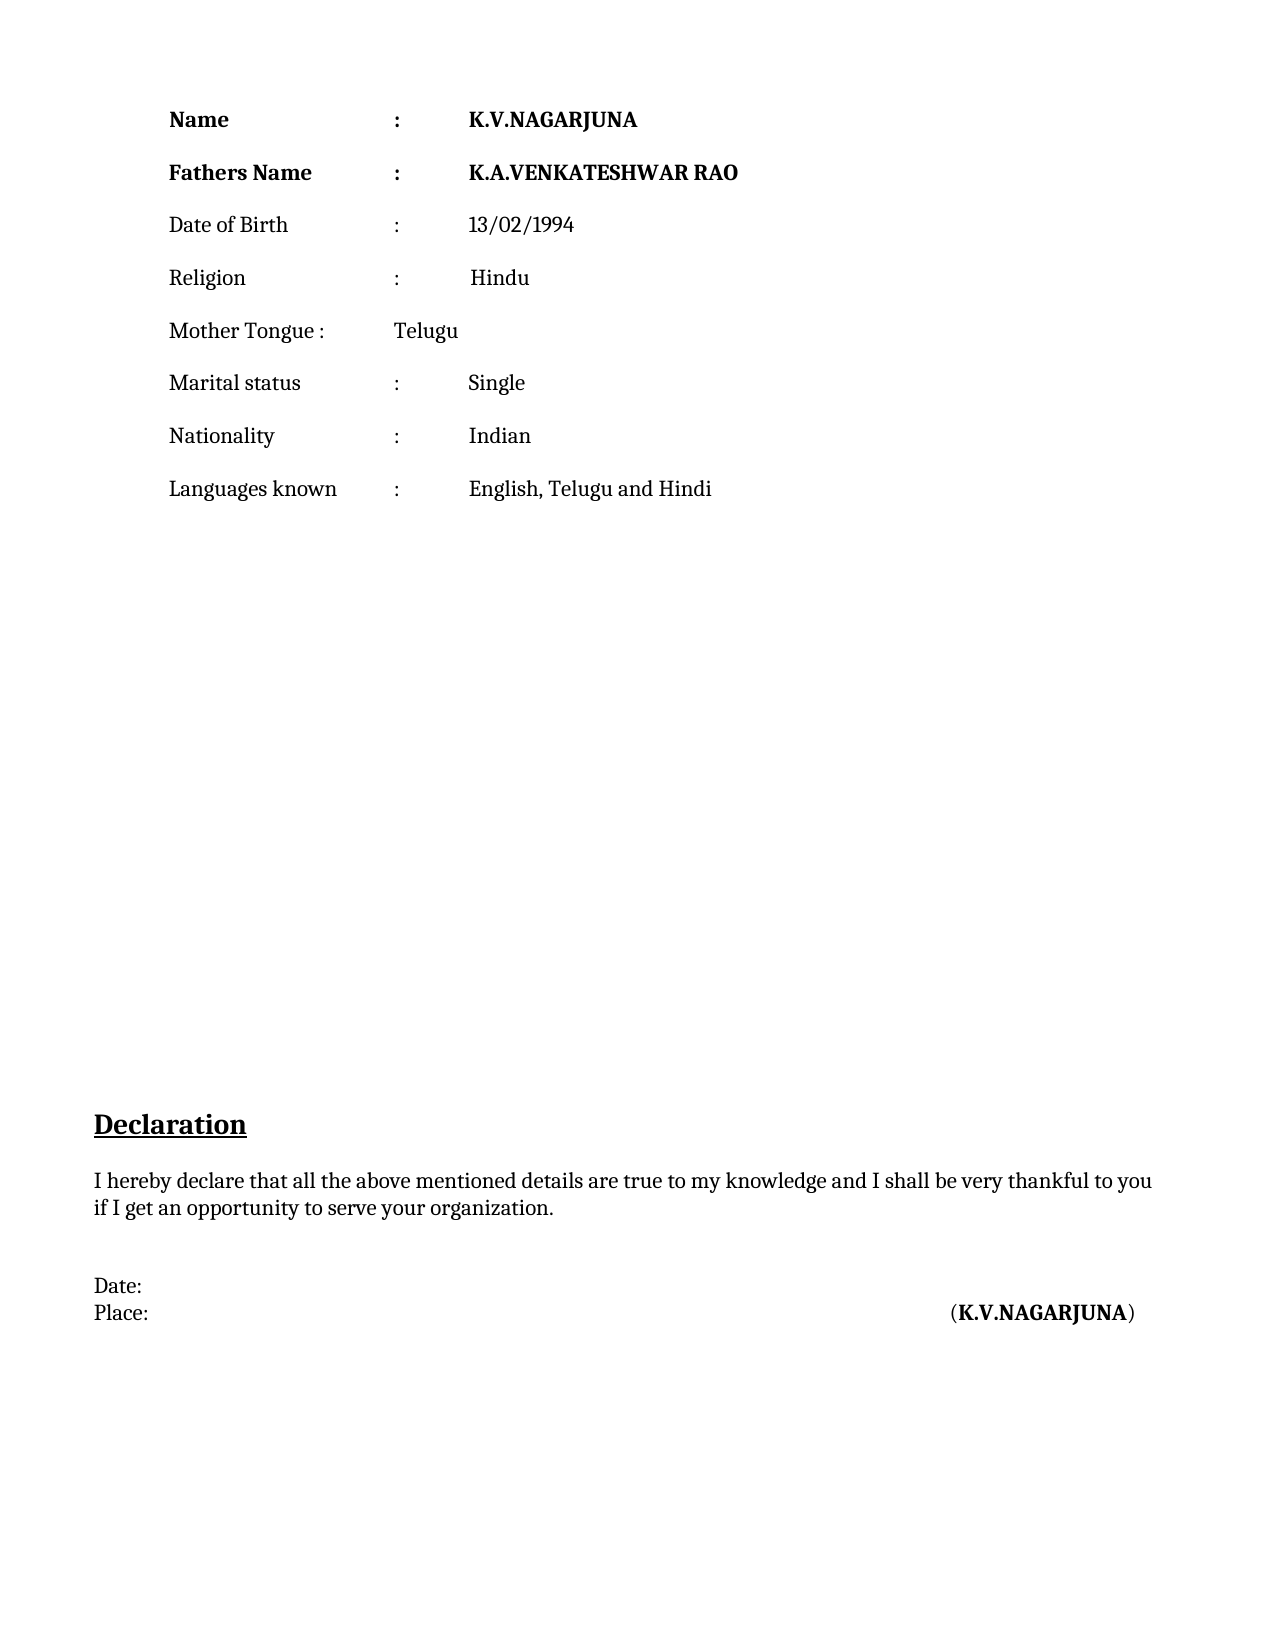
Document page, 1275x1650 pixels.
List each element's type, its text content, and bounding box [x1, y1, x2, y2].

text Date of Birth : 13/02/1994 [94, 212, 1172, 238]
subtitle Name : K.V.NAGARJUNA [94, 107, 1172, 133]
subtitle Fathers Name : K.A.VENKATESHWAR RAO [94, 159, 1172, 186]
text Languages known : English, Telugu and Hindi [94, 476, 1172, 502]
text Declaration [94, 1108, 1172, 1142]
text Nationality : Indian [94, 423, 1172, 449]
text Date: [94, 1273, 1172, 1300]
text Mother Tongue : Telugu [94, 317, 1172, 344]
text Marital status : Single [94, 370, 1172, 396]
text Religion : Hindu [94, 265, 1172, 291]
text I hereby declare that all the above mentioned details are true to my knowledge and I shall be very thankful to you if I get an opportunity to serve your organization. [94, 1168, 1172, 1221]
subtitle Place: (K.V.NAGARJUNA) [94, 1300, 1172, 1326]
